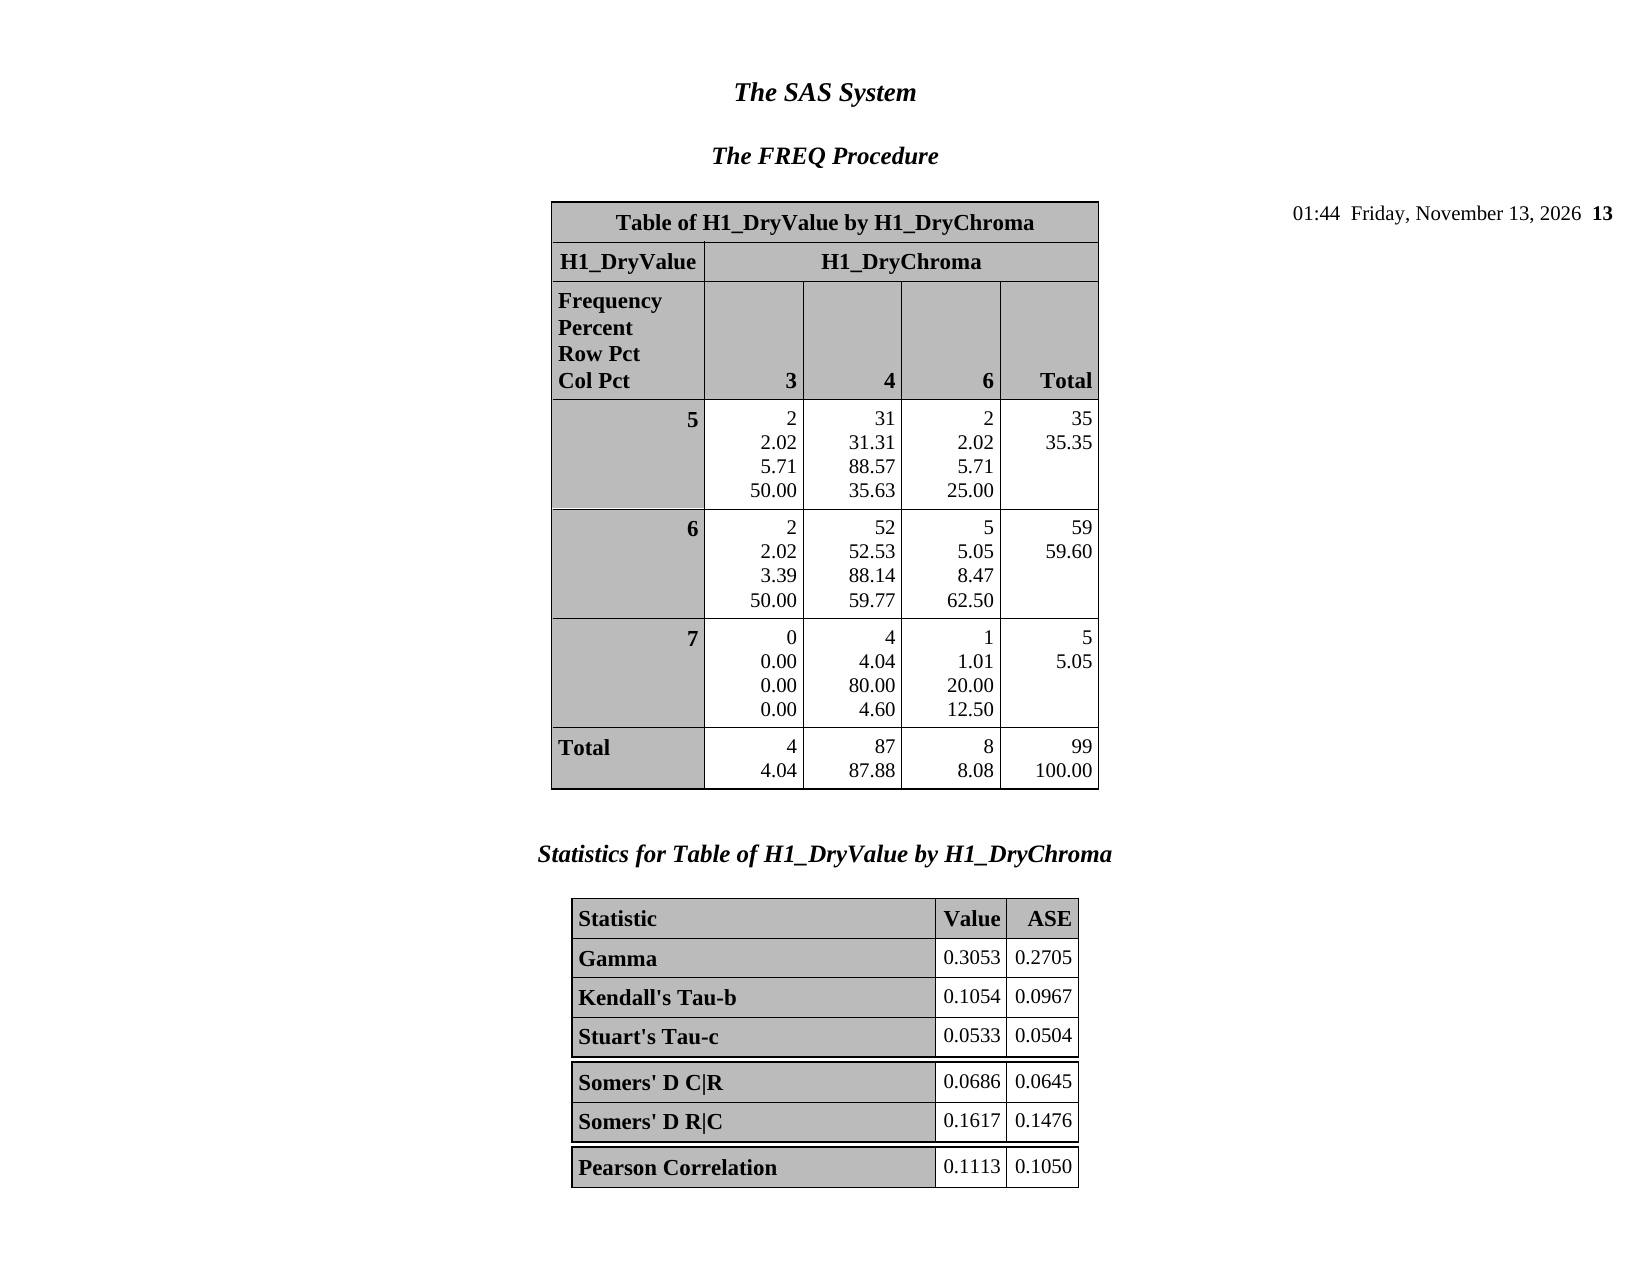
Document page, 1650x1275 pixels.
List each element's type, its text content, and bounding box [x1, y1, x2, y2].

table_cell 2 2.02 5.71 50.00 [705, 400, 803, 508]
table_cell 3 [705, 282, 803, 399]
table_cell 2 2.02 3.39 50.00 [705, 510, 803, 618]
table_cell 2 2.02 5.71 25.00 [902, 400, 1000, 508]
table_cell 99 100.00 [1001, 728, 1098, 788]
table_cell 35 35.35 [1001, 400, 1098, 508]
table_cell 5 [552, 400, 704, 508]
table_cell 0.3053 [936, 939, 1006, 977]
table_header Statistic [573, 899, 935, 938]
table_cell 5 5.05 [1001, 619, 1098, 727]
table_cell 0.1617 [936, 1103, 1006, 1141]
table_cell Somers' D R|C [573, 1103, 935, 1141]
table_cell 8 8.08 [902, 728, 1000, 788]
table_cell 52 52.53 88.14 59.77 [804, 510, 901, 618]
table_cell H1_DryChroma [705, 243, 1098, 281]
table_cell 0.0504 [1007, 1018, 1078, 1056]
table_cell Total [552, 728, 704, 788]
table_cell Total [1001, 282, 1098, 399]
table_cell 0 0.00 0.00 0.00 [705, 619, 803, 727]
table_cell 0.0967 [1007, 978, 1078, 1017]
table_cell 5 5.05 8.47 62.50 [902, 510, 1000, 618]
table_header Value [936, 899, 1006, 938]
table_header Statistics for Table of H1_DryValue by H1_DryChroma [531, 838, 1119, 869]
table_cell 0.1113 [936, 1148, 1006, 1187]
table_cell 1 1.01 20.00 12.50 [902, 619, 1000, 727]
table_cell Pearson Correlation [573, 1148, 935, 1187]
table_header ASE [1007, 899, 1078, 938]
table_cell Stuart's Tau-c [573, 1018, 935, 1056]
table_cell Gamma [573, 939, 935, 977]
table_cell 4 4.04 80.00 4.60 [804, 619, 901, 727]
table_cell Kendall's Tau-b [573, 978, 935, 1017]
table_cell 7 [552, 619, 704, 727]
table_cell 0.0645 [1007, 1063, 1078, 1102]
table_cell Frequency Percent Row Pct Col Pct [552, 282, 704, 399]
table_cell 0.1054 [936, 978, 1006, 1017]
table_cell 0.0533 [936, 1018, 1006, 1056]
table_cell 4 [804, 282, 901, 399]
table_header Table of H1_DryValue by H1_DryChroma [552, 203, 1098, 241]
table_cell 0.1050 [1007, 1148, 1078, 1187]
table_cell 0.2705 [1007, 939, 1078, 977]
table_cell 0.0686 [936, 1063, 1006, 1102]
table_cell 6 [552, 510, 704, 618]
table_cell 6 [902, 282, 1000, 399]
table_cell 31 31.31 88.57 35.63 [804, 400, 901, 508]
table_cell 0.1476 [1007, 1103, 1078, 1141]
table_cell H1_DryValue [552, 243, 704, 281]
table_cell Somers' D C|R [573, 1063, 935, 1102]
table_cell 59 59.60 [1001, 510, 1098, 618]
table_cell 87 87.88 [804, 728, 901, 788]
table_cell 4 4.04 [705, 728, 803, 788]
